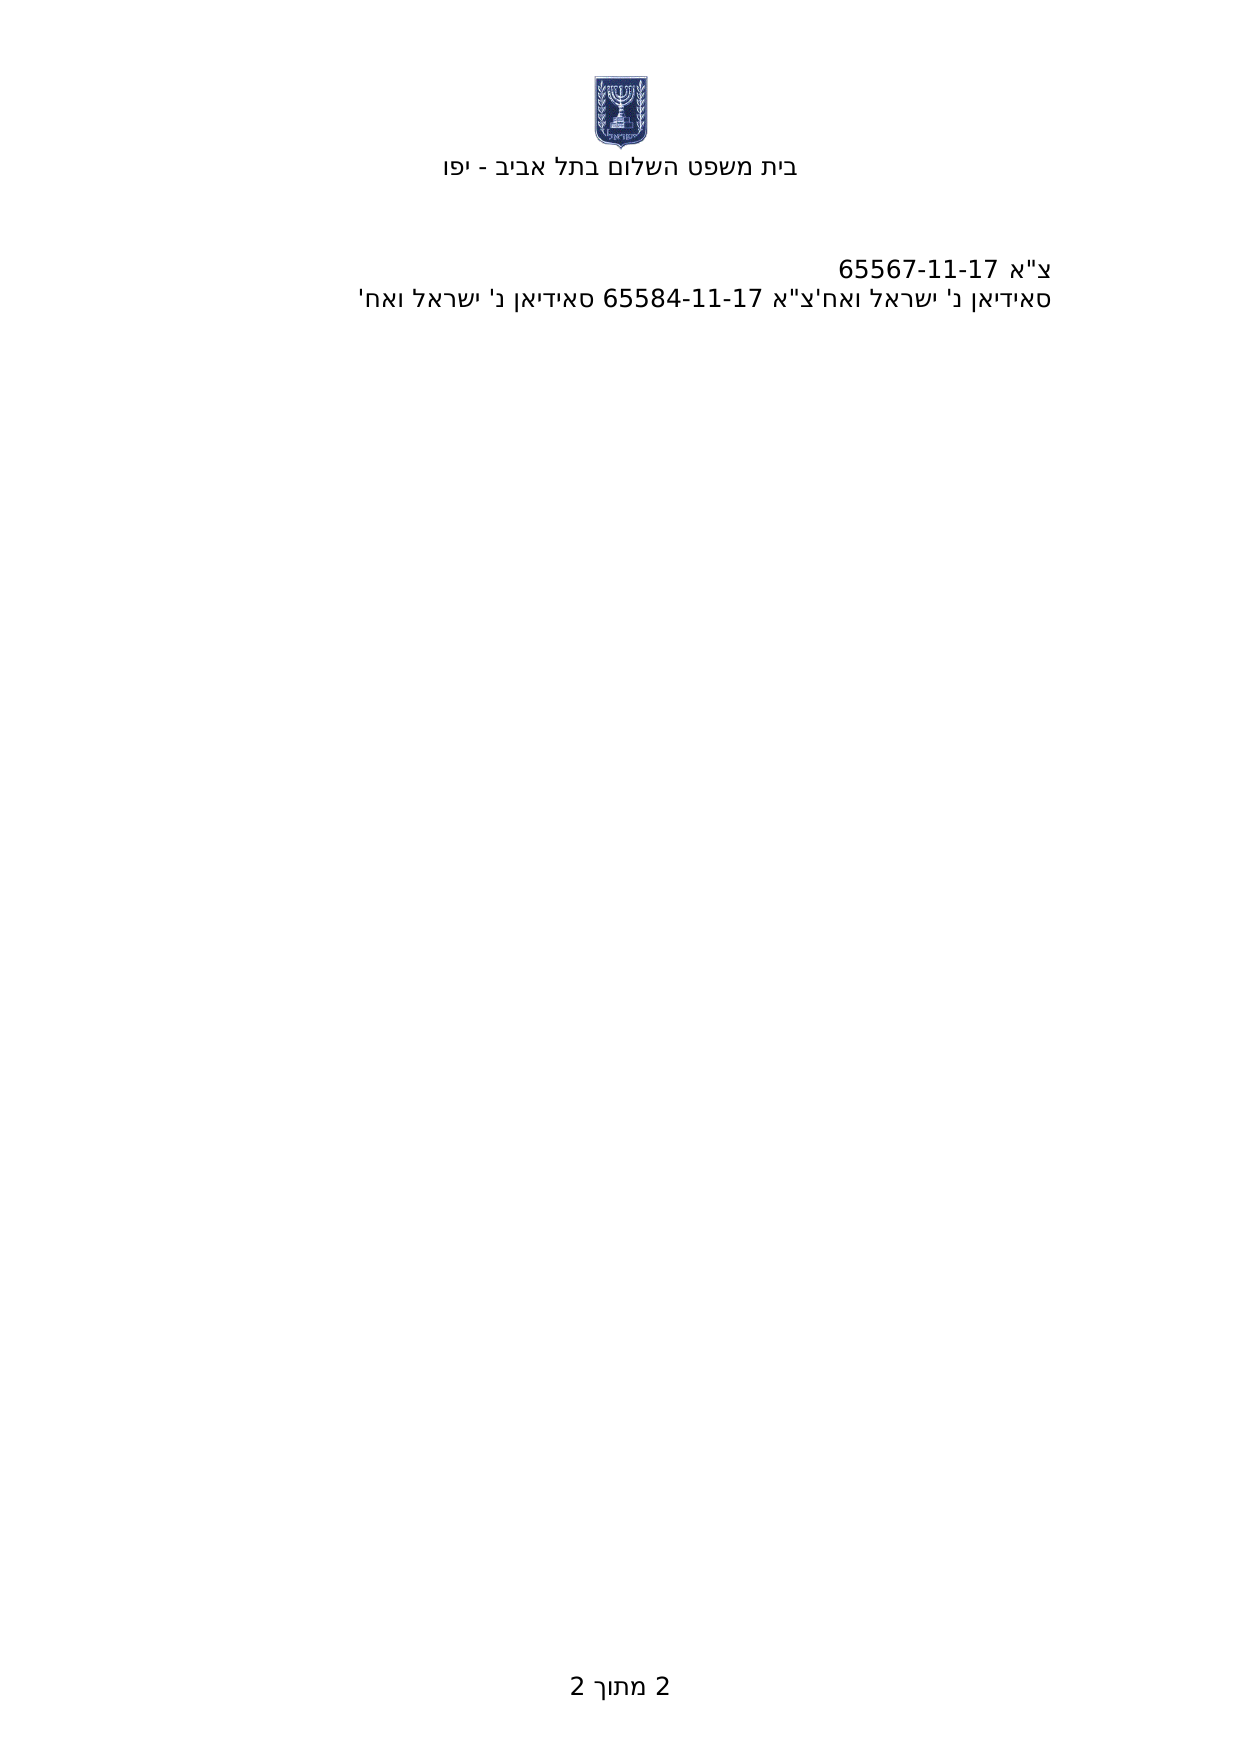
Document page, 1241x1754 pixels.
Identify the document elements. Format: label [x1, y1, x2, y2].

picture [589, 75, 651, 152]
